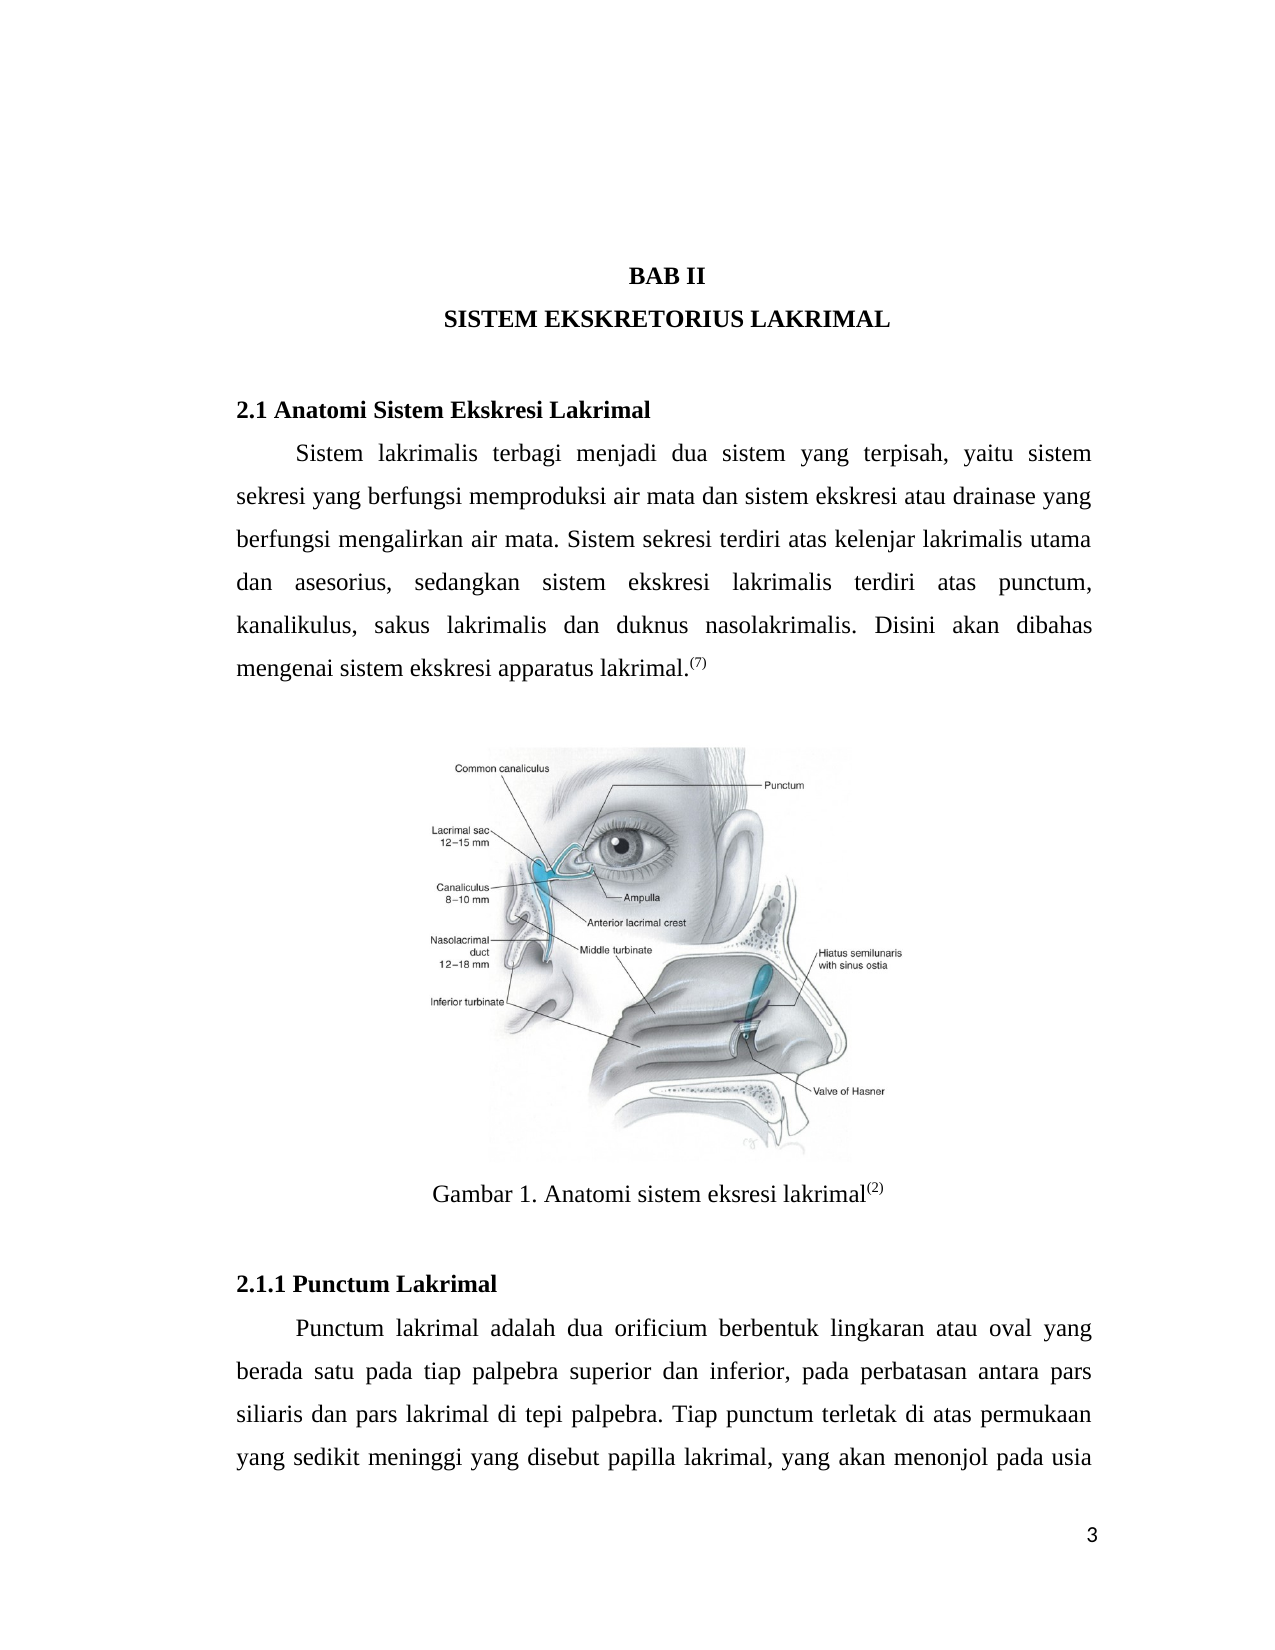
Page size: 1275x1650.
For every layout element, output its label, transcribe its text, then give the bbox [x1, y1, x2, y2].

picture [403, 739, 913, 1165]
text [236, 1313, 1093, 1471]
text SISTEM EKSKRETORIUS LAKRIMAL [236, 304, 1098, 333]
text 2.1.1 Punctum Lakrimal [236, 1269, 1093, 1298]
text Gambar 1. Anatomi sistem eksresi lakrimal(2) [236, 1179, 1079, 1208]
text 2.1 Anatomi Sistem Ekskresi Lakrimal [236, 395, 1093, 423]
text Sistem lakrimalis terbagi menjadi dua sistem yang terpisah, yaitu sistem sekresi yang berfungsi memproduksi air mata dan sistem ekskresi atau drainase yang berfungsi mengalirkan air mata. Sistem sekresi terdiri atas kelenjar lakrimalis utama dan asesorius, sedangkan sistem ekskresi lakrimalis terdiri atas punctum, kanalikulus, sakus lakrimalis dan duknus nasolakrimalis. Disini akan dibahas mengenai sistem ekskresi apparatus lakrimal.(7) [236, 438, 1093, 682]
text BAB II [236, 261, 1098, 290]
